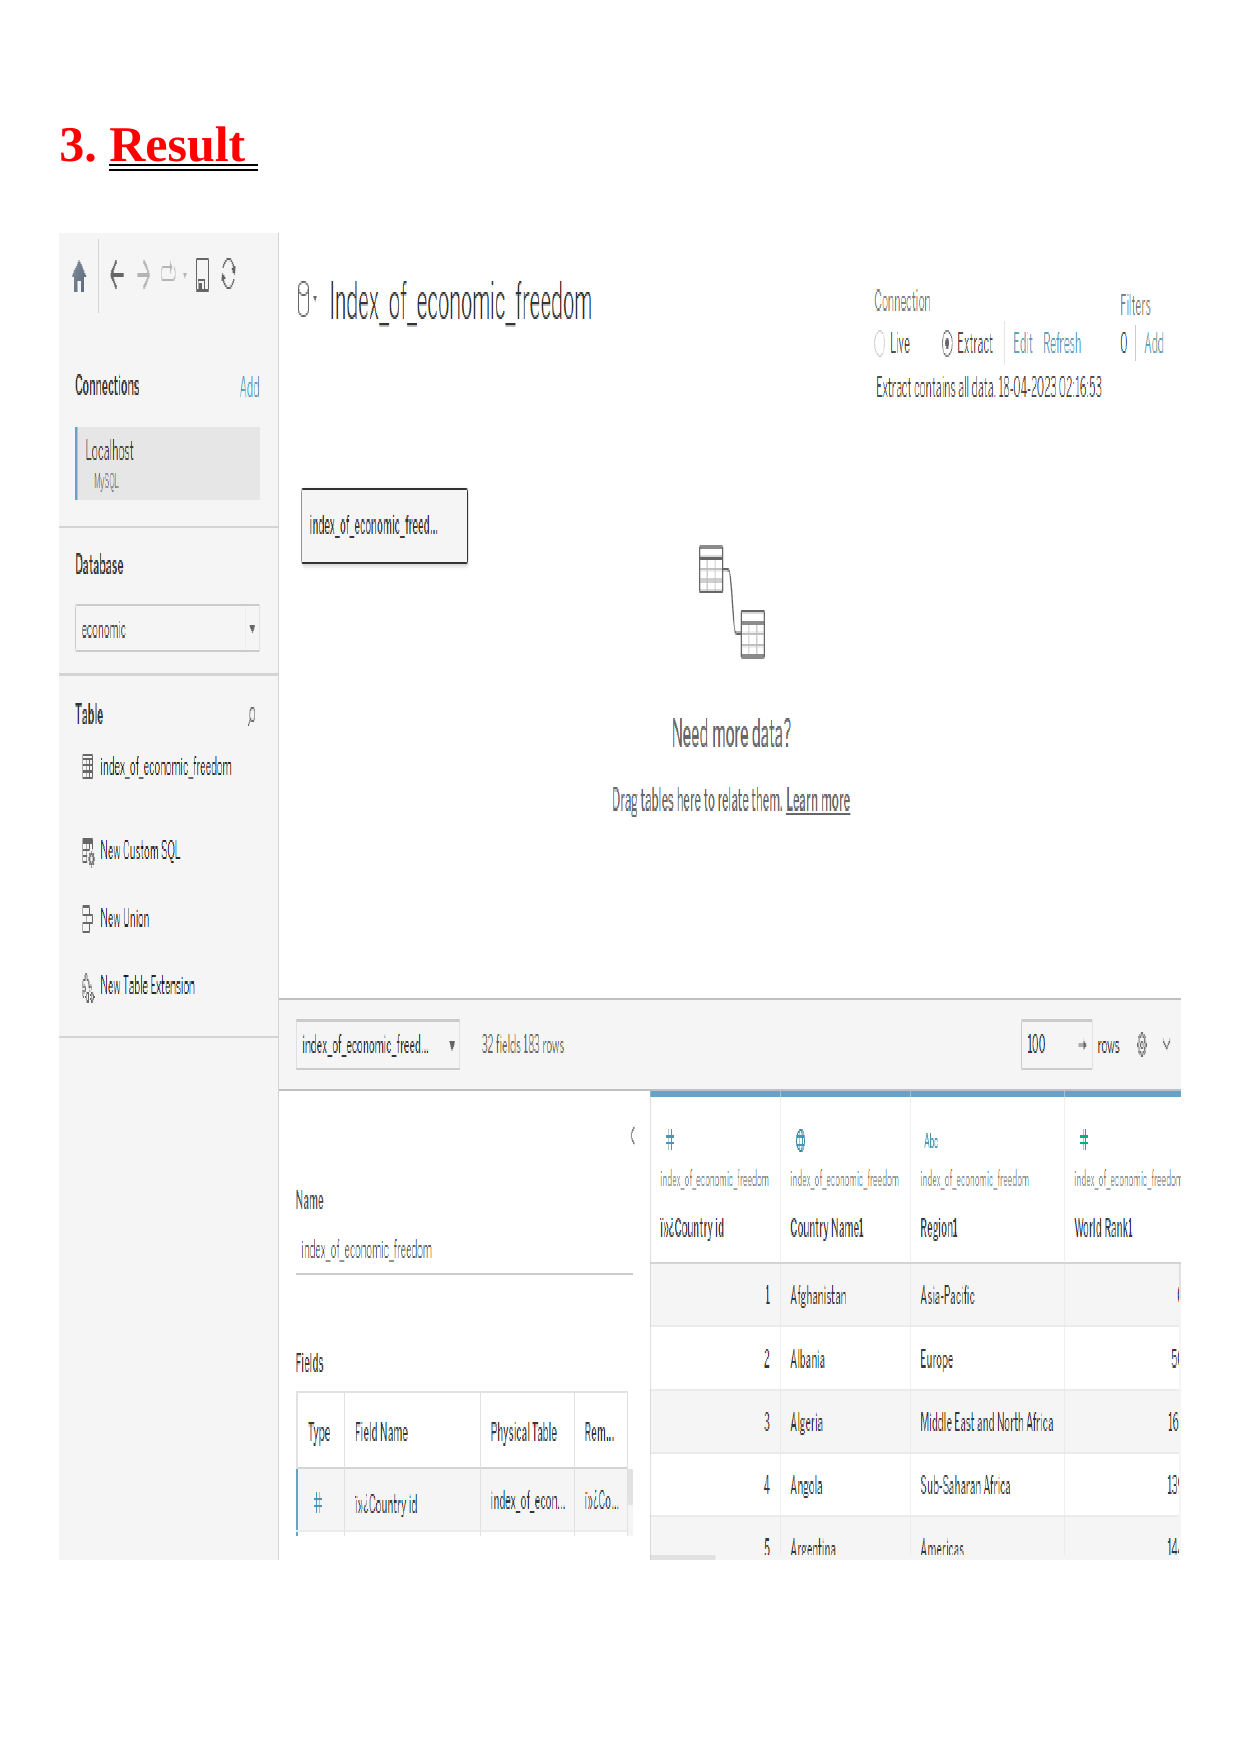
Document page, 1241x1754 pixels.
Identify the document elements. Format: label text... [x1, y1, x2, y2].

text 3. Result [59, 115, 1181, 173]
picture [59, 233, 1181, 1560]
